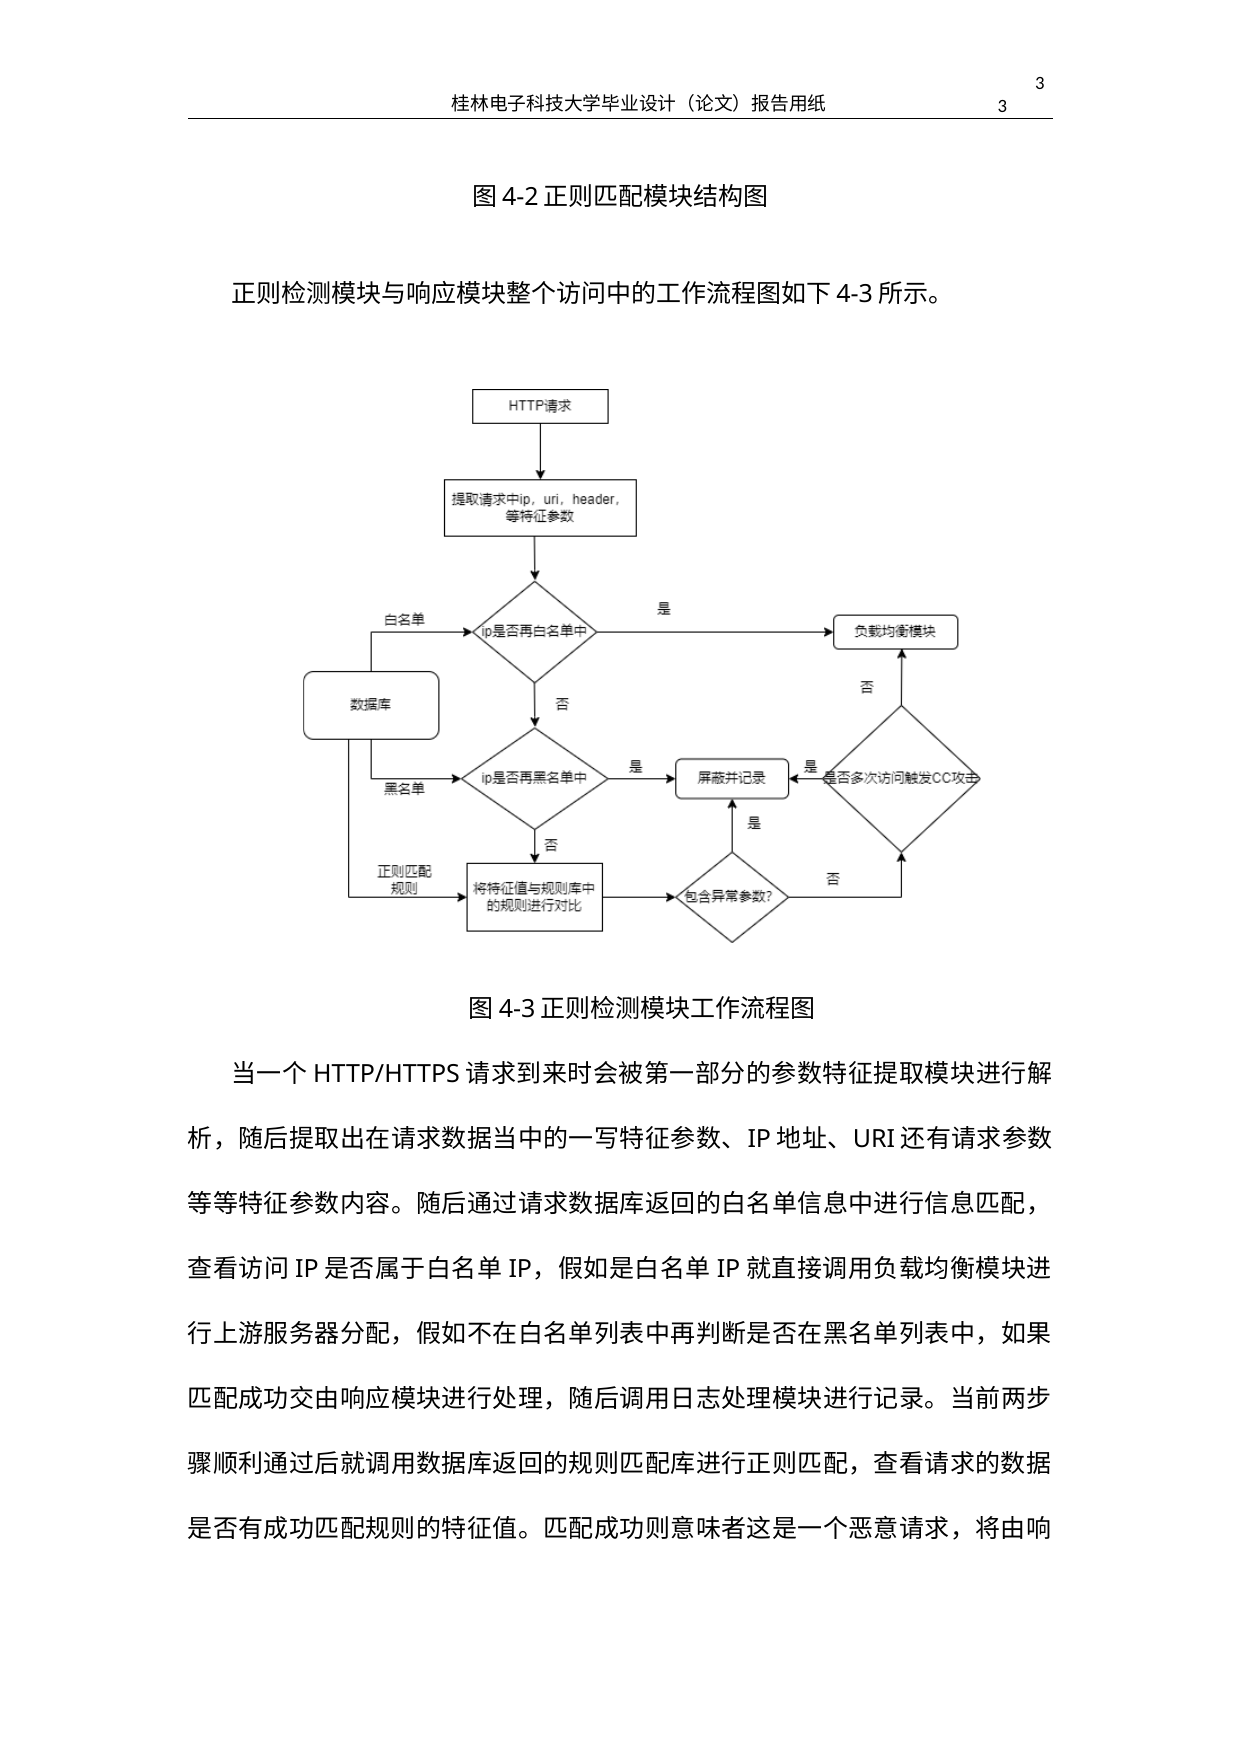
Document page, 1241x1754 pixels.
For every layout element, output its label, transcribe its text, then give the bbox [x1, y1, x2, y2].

list 正则检测模块与响应模块整个访问中的工作流程图如下4-3所示。 [187, 259, 1053, 324]
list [187, 1039, 1053, 1559]
picture [303, 389, 981, 943]
list 图4-2正则匹配模块结构图 [187, 162, 1053, 227]
list 图4-3正则检测模块工作流程图 [187, 974, 1053, 1039]
